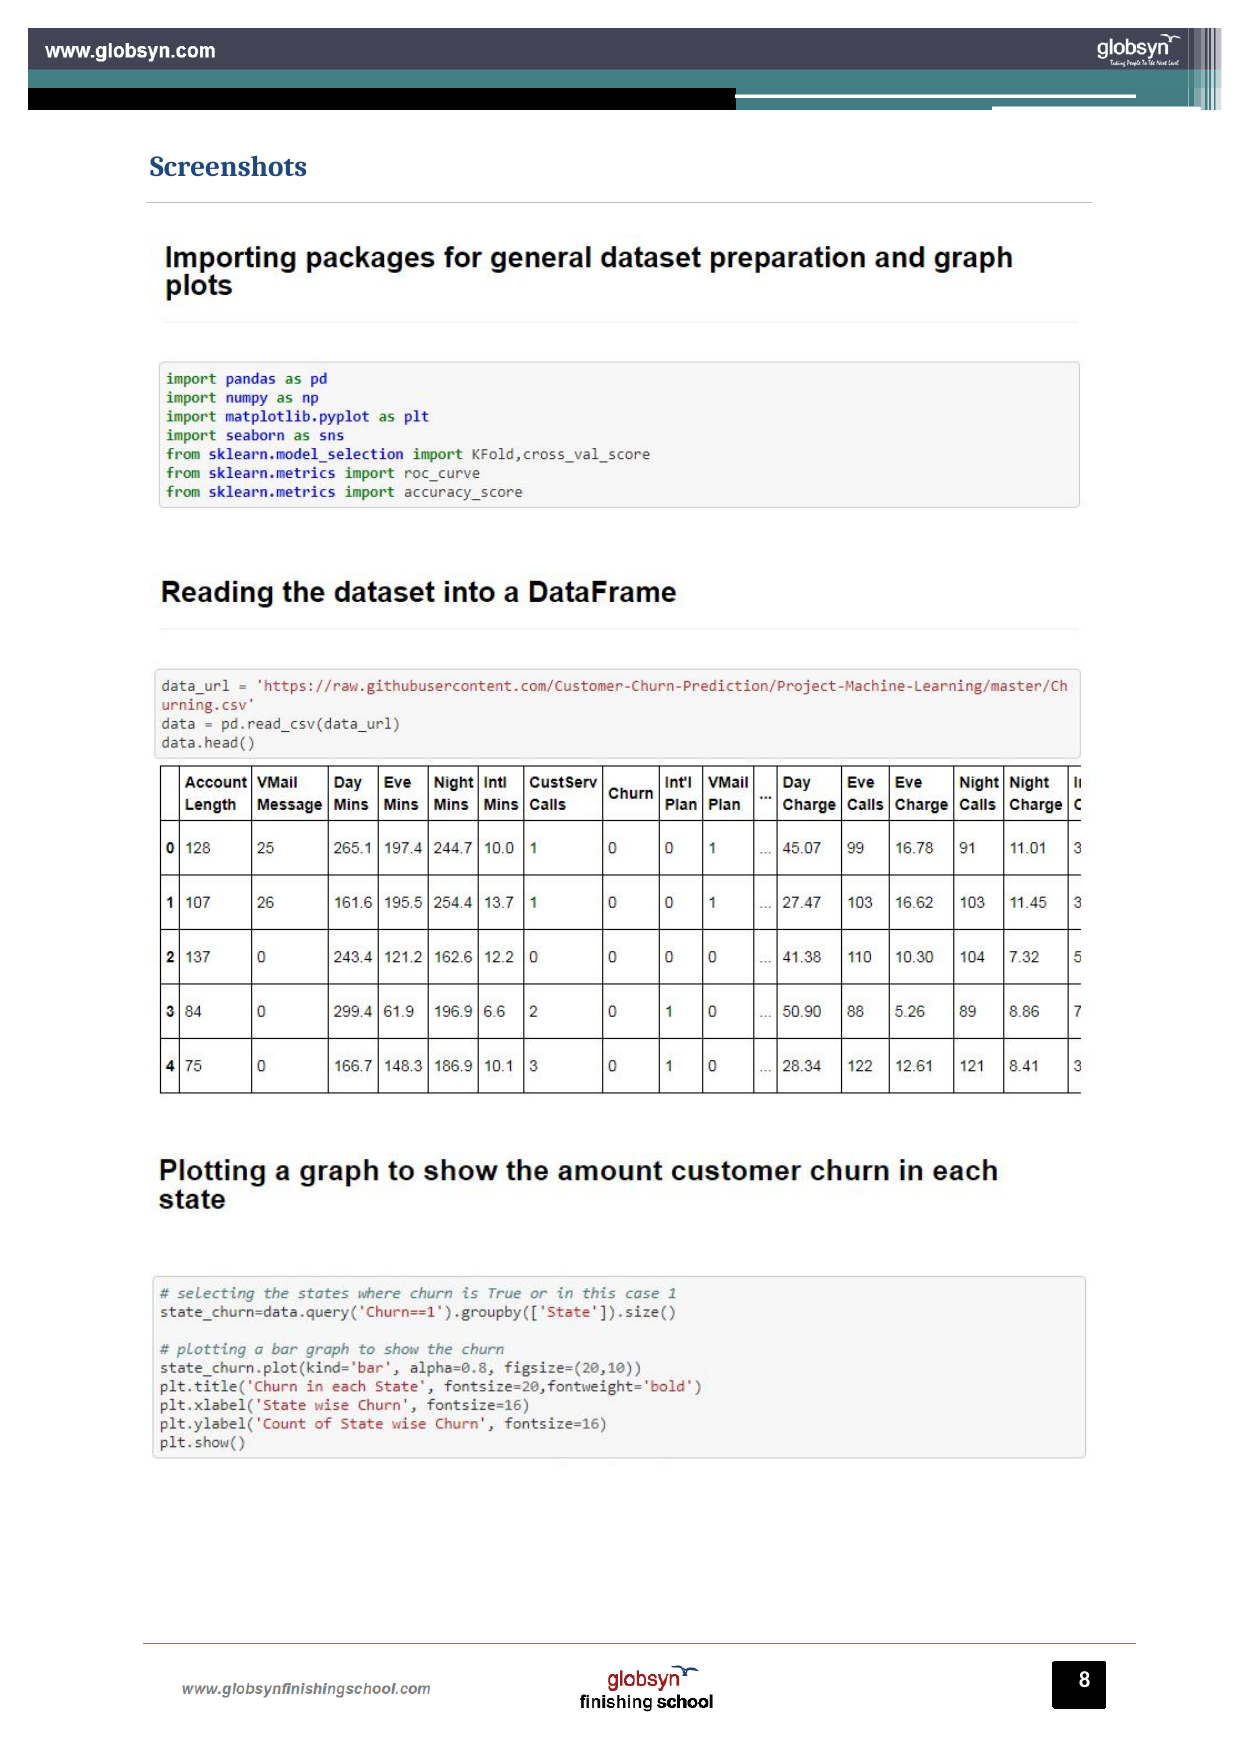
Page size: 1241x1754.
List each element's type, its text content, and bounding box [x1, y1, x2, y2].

picture [150, 234, 1090, 518]
text Screenshots [150, 150, 1090, 183]
picture [175, 1656, 1115, 1721]
picture [150, 1153, 1089, 1466]
picture [150, 572, 1090, 1098]
